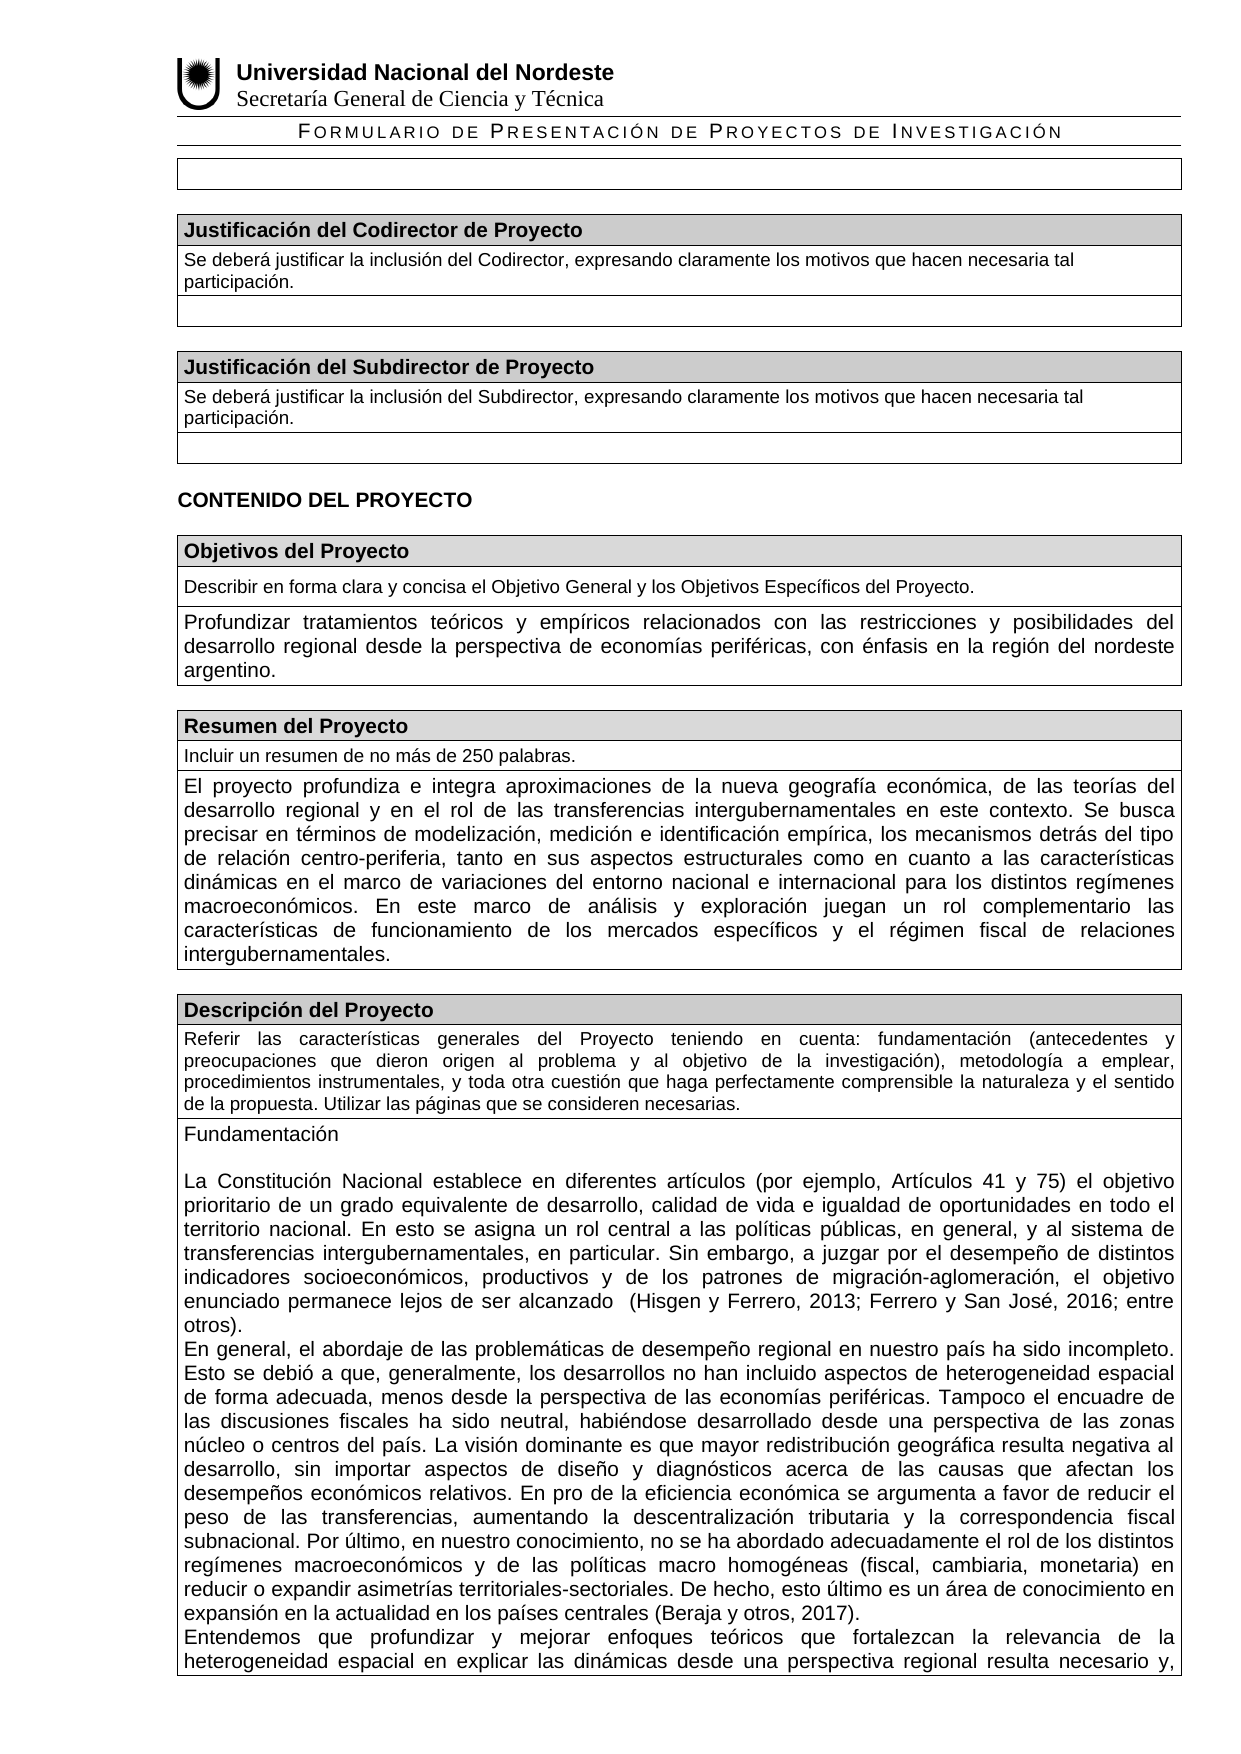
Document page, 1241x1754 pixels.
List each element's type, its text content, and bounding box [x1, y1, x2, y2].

table_header Descripción del Proyecto [178, 995, 1181, 1024]
text CONTENIDO DEL PROYECTO [177, 487, 1181, 511]
table_header Justificación del Subdirector de Proyecto [178, 352, 1181, 382]
picture [177, 58, 220, 110]
table_cell [178, 159, 1181, 189]
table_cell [178, 1119, 1181, 1675]
table_cell [178, 296, 1181, 326]
table_header Objetivos del Proyecto [178, 536, 1181, 566]
table_cell Se deberá justificar la inclusión del Codirector, expresando claramente los motivos que hacen necesaria tal participación. [178, 246, 1181, 295]
table_cell [178, 433, 1181, 462]
table_cell Se deberá justificar la inclusión del Subdirector, expresando claramente los motivos que hacen necesaria tal participación. [178, 383, 1181, 432]
table_cell Incluir un resumen de no más de 250 palabras. [178, 741, 1181, 770]
table_cell El proyecto profundiza e integra aproximaciones de la nueva geografía económica, de las teorías del desarrollo regional y en el rol de las transferencias intergubernamentales en este contexto. Se busca precisar en términos de modelización, medición e identificación empírica, los mecanismos detrás del tipo de relación centro-periferia, tanto en sus aspectos estructurales como en cuanto a las características dinámicas en el marco de variaciones del entorno nacional e internacional para los distintos regímenes macroeconómicos. En este marco de análisis y exploración juegan un rol complementario las características de funcionamiento de los mercados específicos y el régimen fiscal de relaciones intergubernamentales. [178, 771, 1181, 968]
table_cell Profundizar tratamientos teóricos y empíricos relacionados con las restricciones y posibilidades del desarrollo regional desde la perspectiva de economías periféricas, con énfasis en la región del nordeste argentino. [178, 607, 1181, 684]
table_cell Describir en forma clara y concisa el Objetivo General y los Objetivos Específicos del Proyecto. [178, 567, 1181, 606]
table_cell Referir las características generales del Proyecto teniendo en cuenta: fundamentación (antecedentes y preocupaciones que dieron origen al problema y al objetivo de la investigación), metodología a emplear, procedimientos instrumentales, y toda otra cuestión que haga perfectamente comprensible la naturaleza y el sentido de la propuesta. Utilizar las páginas que se consideren necesarias. [178, 1025, 1181, 1117]
table_header Resumen del Proyecto [178, 711, 1181, 740]
table_header Justificación del Codirector de Proyecto [178, 215, 1181, 245]
